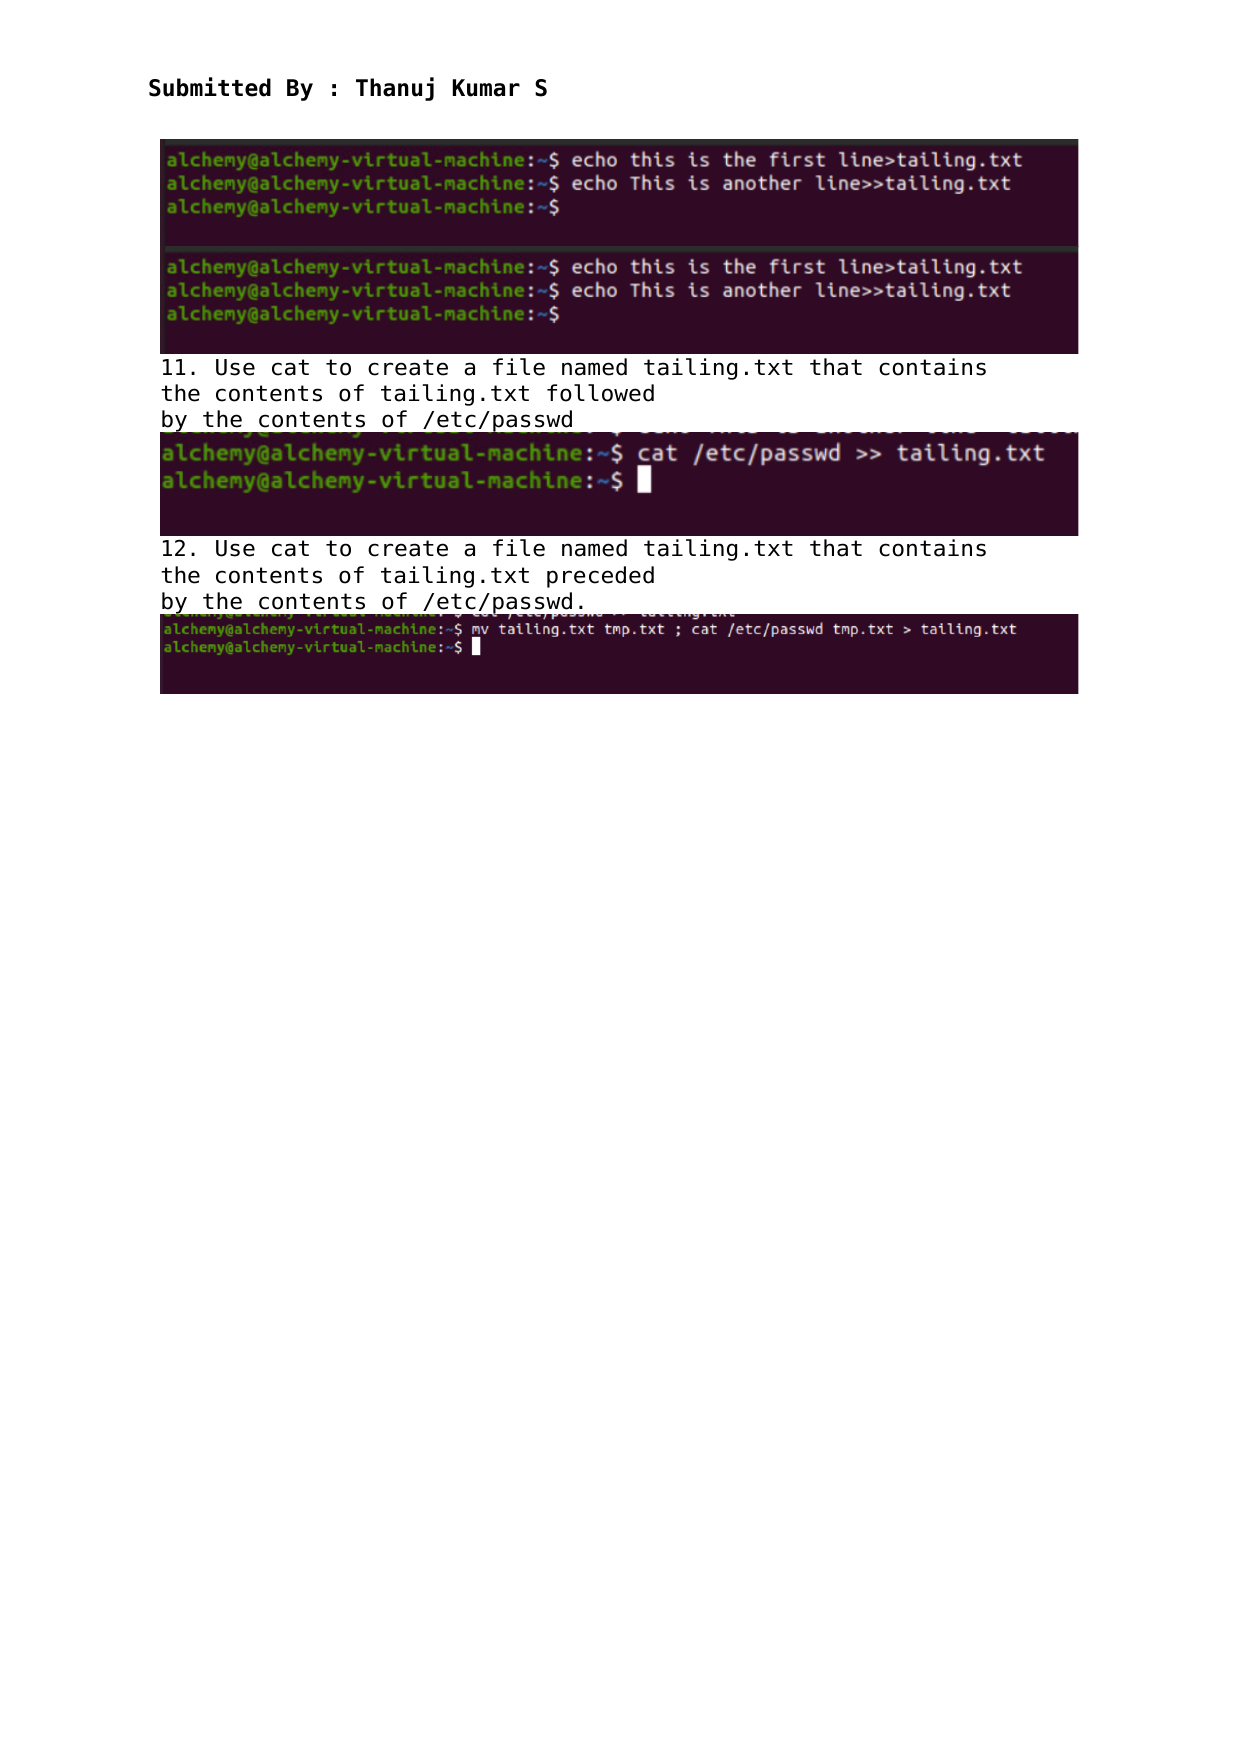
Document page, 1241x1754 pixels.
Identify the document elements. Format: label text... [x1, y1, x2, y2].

picture [160, 432, 1079, 536]
list Use cat to create a file named tailing.txt that contains the contents of tailing.txt followed [160, 354, 1025, 406]
picture [160, 139, 1079, 354]
list Use cat to create a file named tailing.txt that contains the contents of tailing.txt preceded [160, 537, 1025, 588]
text by the contents of /etc/passwd [160, 407, 1090, 433]
text by the contents of /etc/passwd. [160, 589, 1090, 614]
picture [160, 614, 1079, 694]
